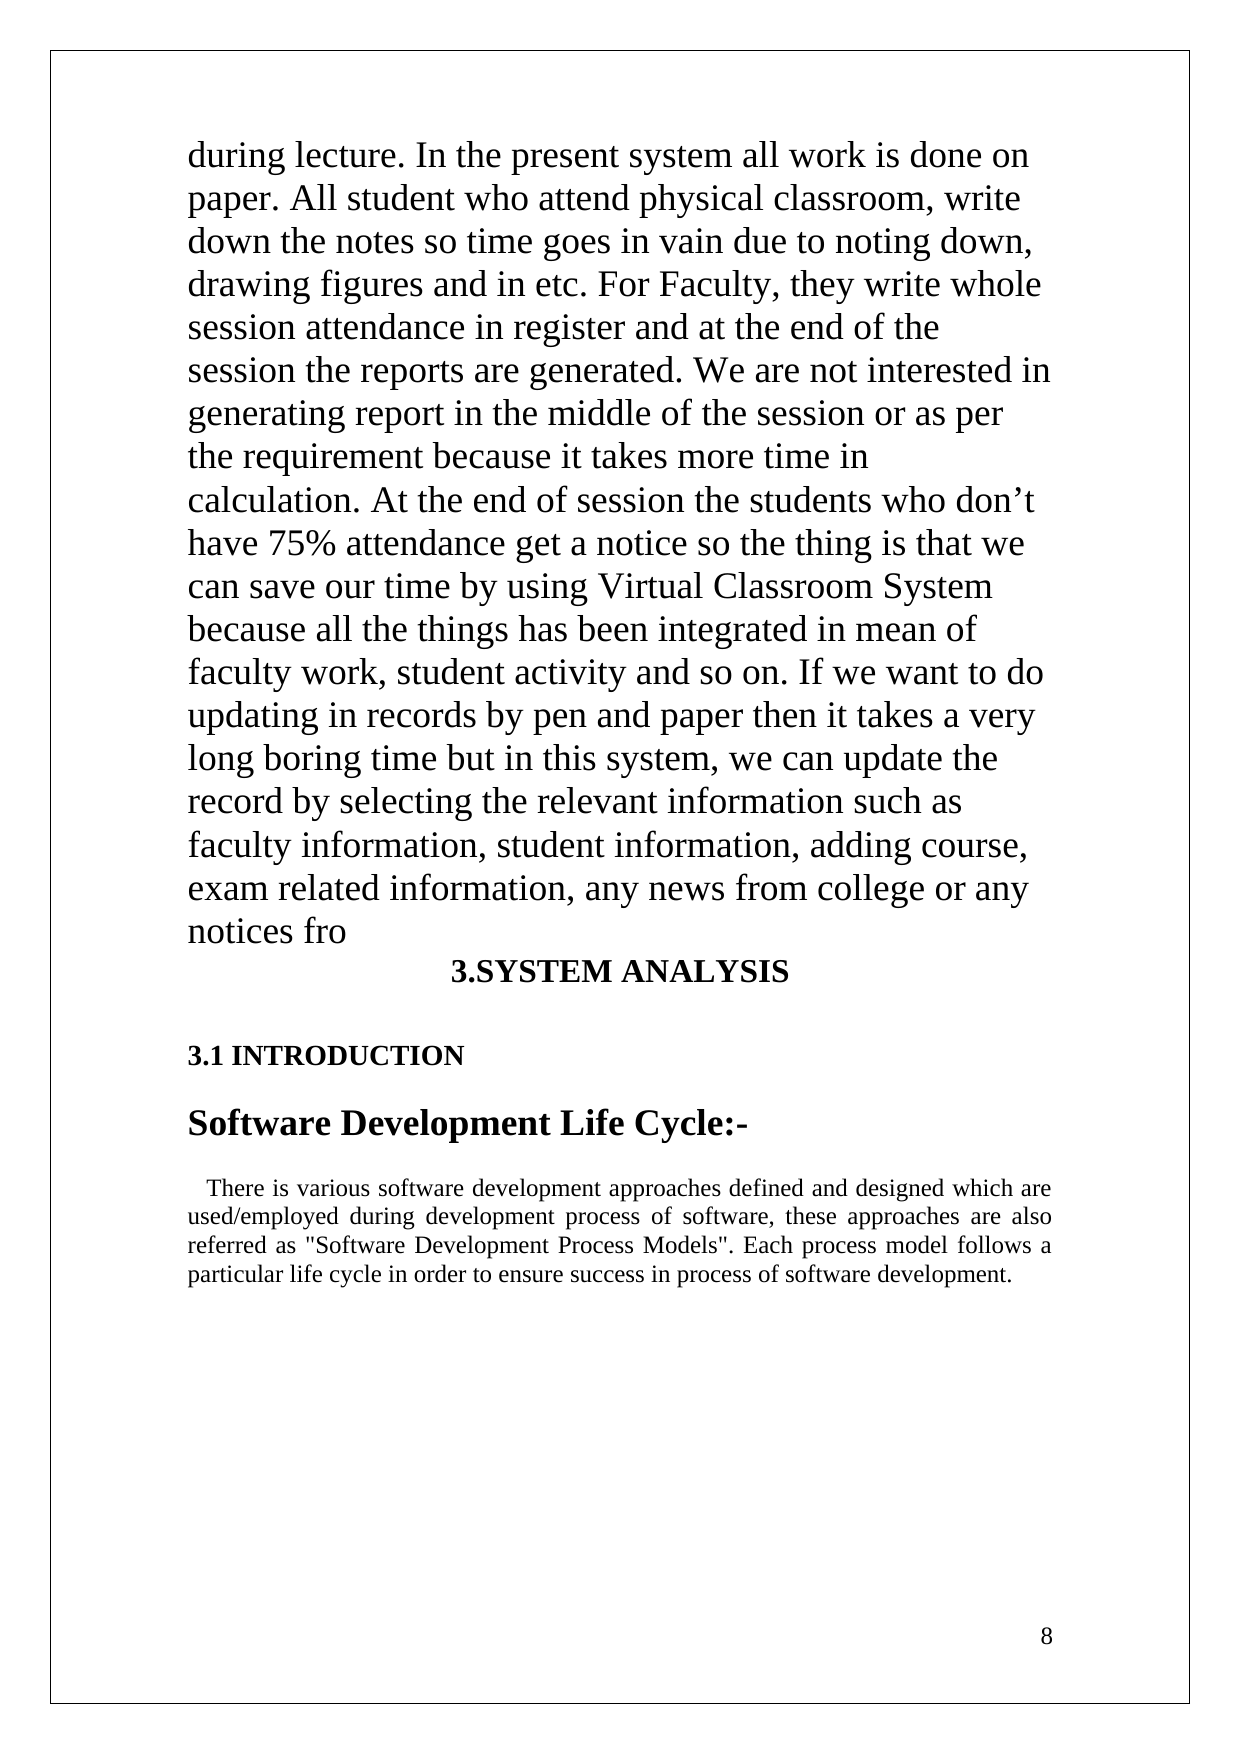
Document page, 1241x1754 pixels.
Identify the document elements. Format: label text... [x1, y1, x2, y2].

text There is various software development approaches defined and designed which are used/employed during development process of software, these approaches are also referred as "Software Development Process Models". Each process model follows a particular life cycle in order to ensure success in process of software development. [187, 1173, 1053, 1288]
text 3.1 INTRODUCTION [187, 1038, 1053, 1071]
text Software Development Life Cycle:- [187, 1100, 1053, 1143]
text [187, 132, 1053, 951]
text 3.SYSTEM ANALYSIS [187, 951, 1053, 990]
